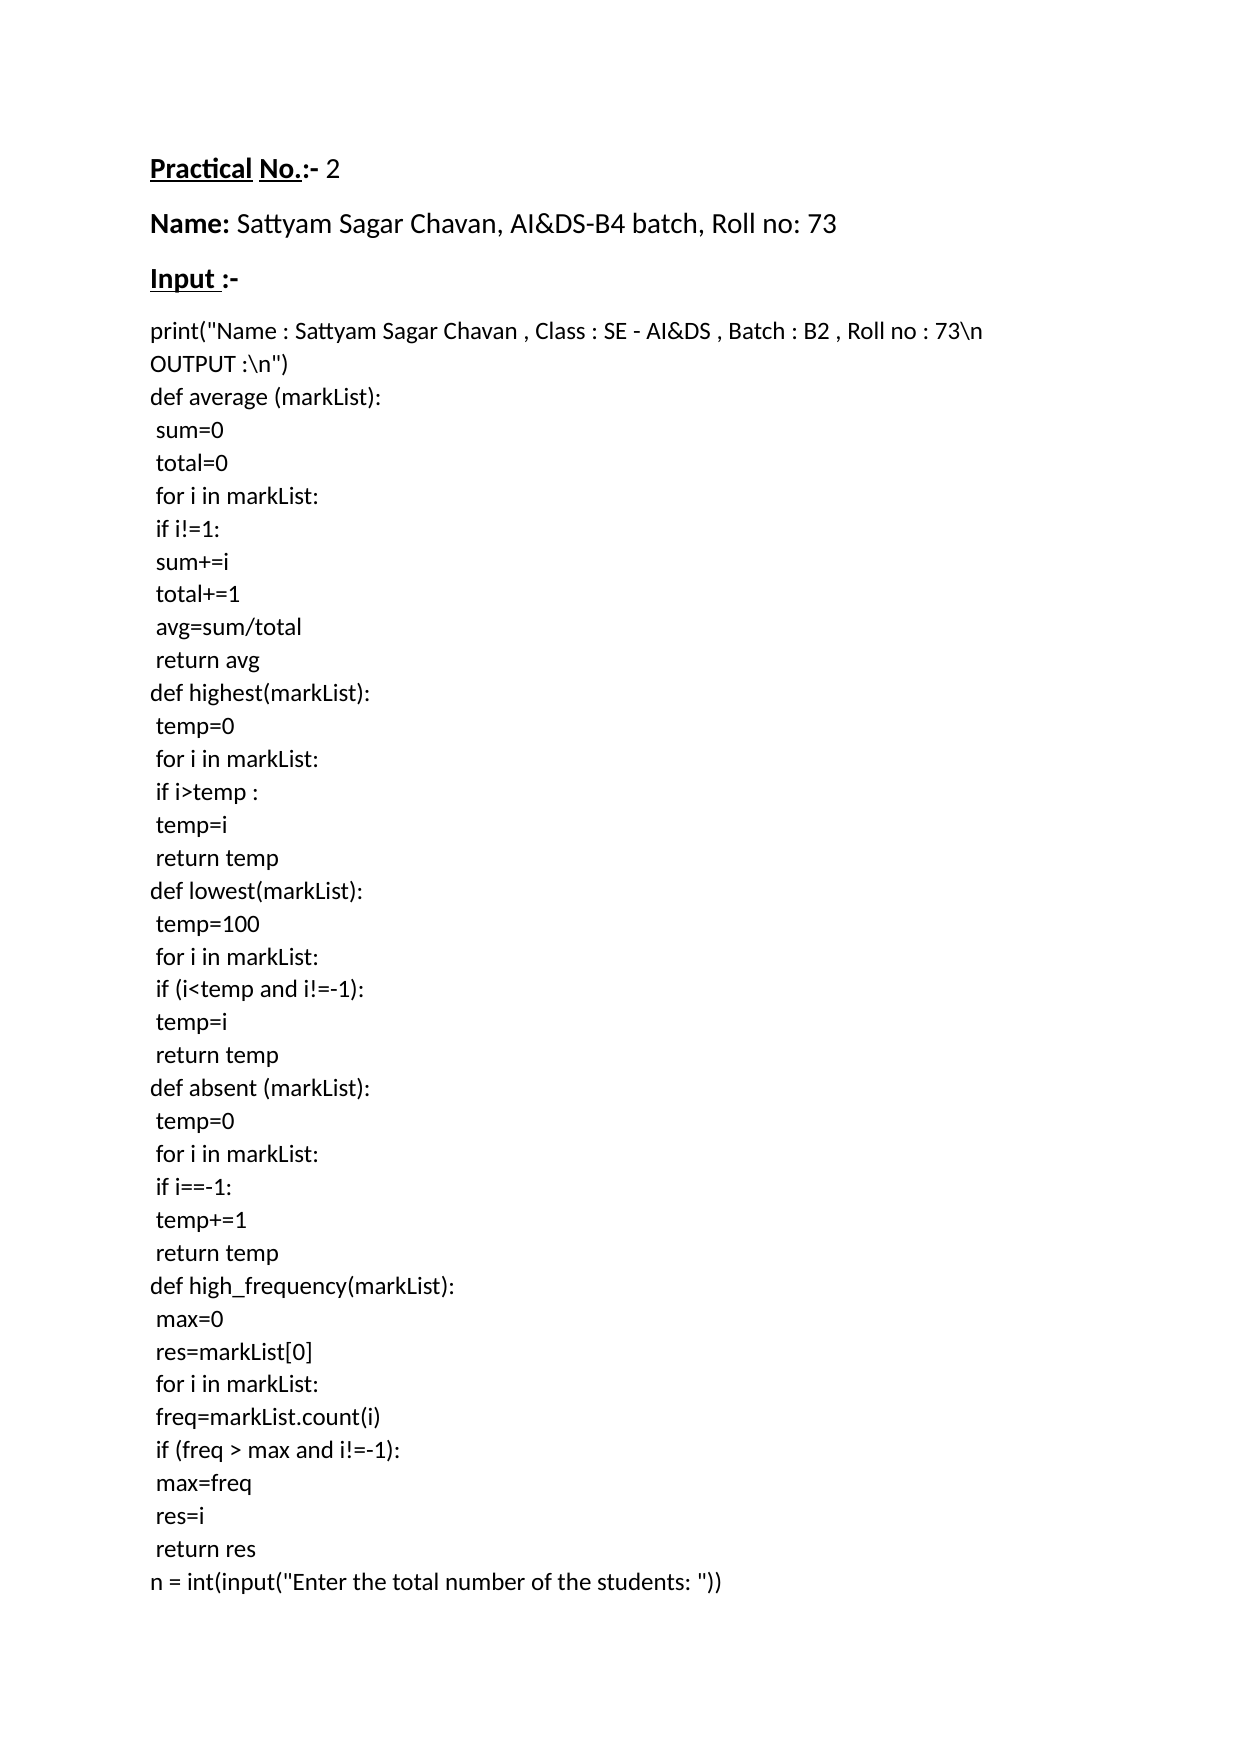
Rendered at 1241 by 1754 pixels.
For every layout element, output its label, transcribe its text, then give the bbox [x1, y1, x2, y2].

text return temp [150, 842, 1090, 872]
text for i in markList: [150, 1138, 1090, 1169]
text Practical No.:- 2 [150, 150, 1090, 186]
text temp=0 [150, 1105, 1090, 1136]
text if (freq > max and i!=-1): [150, 1434, 1090, 1465]
text if i!=1: [150, 513, 1090, 543]
text if i>temp : [150, 776, 1090, 807]
text sum=0 [150, 414, 1090, 444]
text for i in markList: [150, 1369, 1090, 1399]
text if i==-1: [150, 1171, 1090, 1202]
text def high_frequency(markList): [150, 1270, 1090, 1300]
text freq=markList.count(i) [150, 1402, 1090, 1432]
text print("Name : Sattyam Sagar Chavan , Class : SE - AI&DS , Batch : B2 , Roll no : 73\n [150, 315, 1090, 346]
text def highest(markList): [150, 677, 1090, 708]
text OUTPUT :\n") [150, 348, 1090, 379]
text if (i<temp and i!=-1): [150, 974, 1090, 1004]
text def lowest(markList): [150, 875, 1090, 905]
text temp=0 [150, 710, 1090, 741]
text Input :- [150, 260, 1090, 296]
text avg=sum/total [150, 612, 1090, 642]
text return res [150, 1533, 1090, 1564]
text for i in markList: [150, 480, 1090, 510]
text for i in markList: [150, 743, 1090, 774]
text temp=i [150, 809, 1090, 839]
text temp=i [150, 1007, 1090, 1037]
text res=markList[0] [150, 1336, 1090, 1366]
text temp+=1 [150, 1204, 1090, 1234]
text total+=1 [150, 579, 1090, 609]
text return temp [150, 1237, 1090, 1267]
text total=0 [150, 447, 1090, 477]
text sum+=i [150, 546, 1090, 576]
text n = int(input("Enter the total number of the students: ")) [150, 1566, 1090, 1597]
text for i in markList: [150, 941, 1090, 971]
text return avg [150, 644, 1090, 675]
text Name: Sattyam Sagar Chavan, AI&DS-B4 batch, Roll no: 73 [150, 205, 1090, 241]
text def absent (markList): [150, 1072, 1090, 1103]
text return temp [150, 1039, 1090, 1070]
text max=0 [150, 1303, 1090, 1333]
text res=i [150, 1500, 1090, 1531]
text max=freq [150, 1467, 1090, 1498]
text temp=100 [150, 908, 1090, 938]
text def average (markList): [150, 381, 1090, 412]
